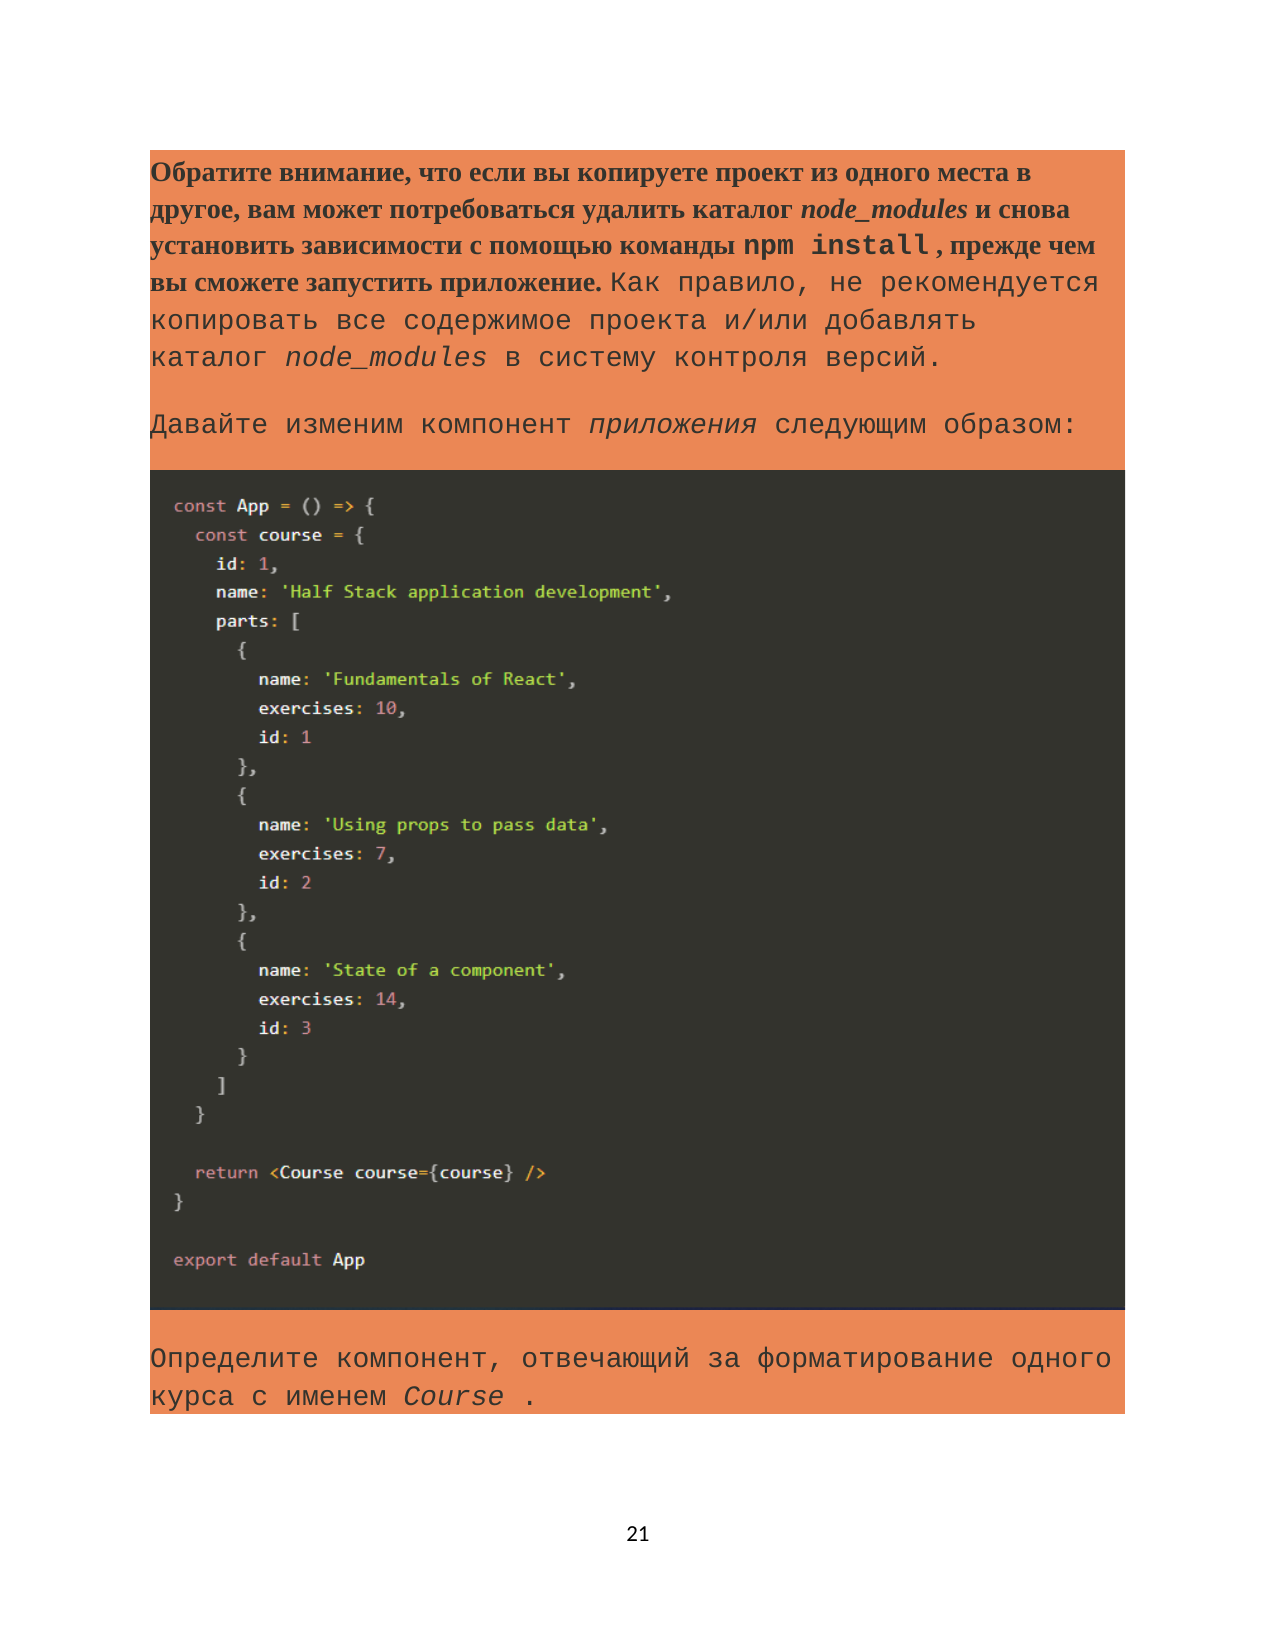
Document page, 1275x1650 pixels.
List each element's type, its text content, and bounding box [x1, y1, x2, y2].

text Определите компонент, отвечающий за форматирование одного курса с именем Course . [150, 1339, 1125, 1414]
text Обратите внимание, что если вы копируете проект из одного места в другое, вам может потребоваться удалить каталог node_modules и снова установить зависимости с помощью команды npm install , прежде чем вы сможете запустить приложение. Как правило, не рекомендуется копировать все содержимое проекта и/или добавлять каталог node_modules в систему контроля версий. [150, 150, 1125, 375]
text Давайте изменим компонент приложения следующим образом: [150, 404, 1125, 442]
